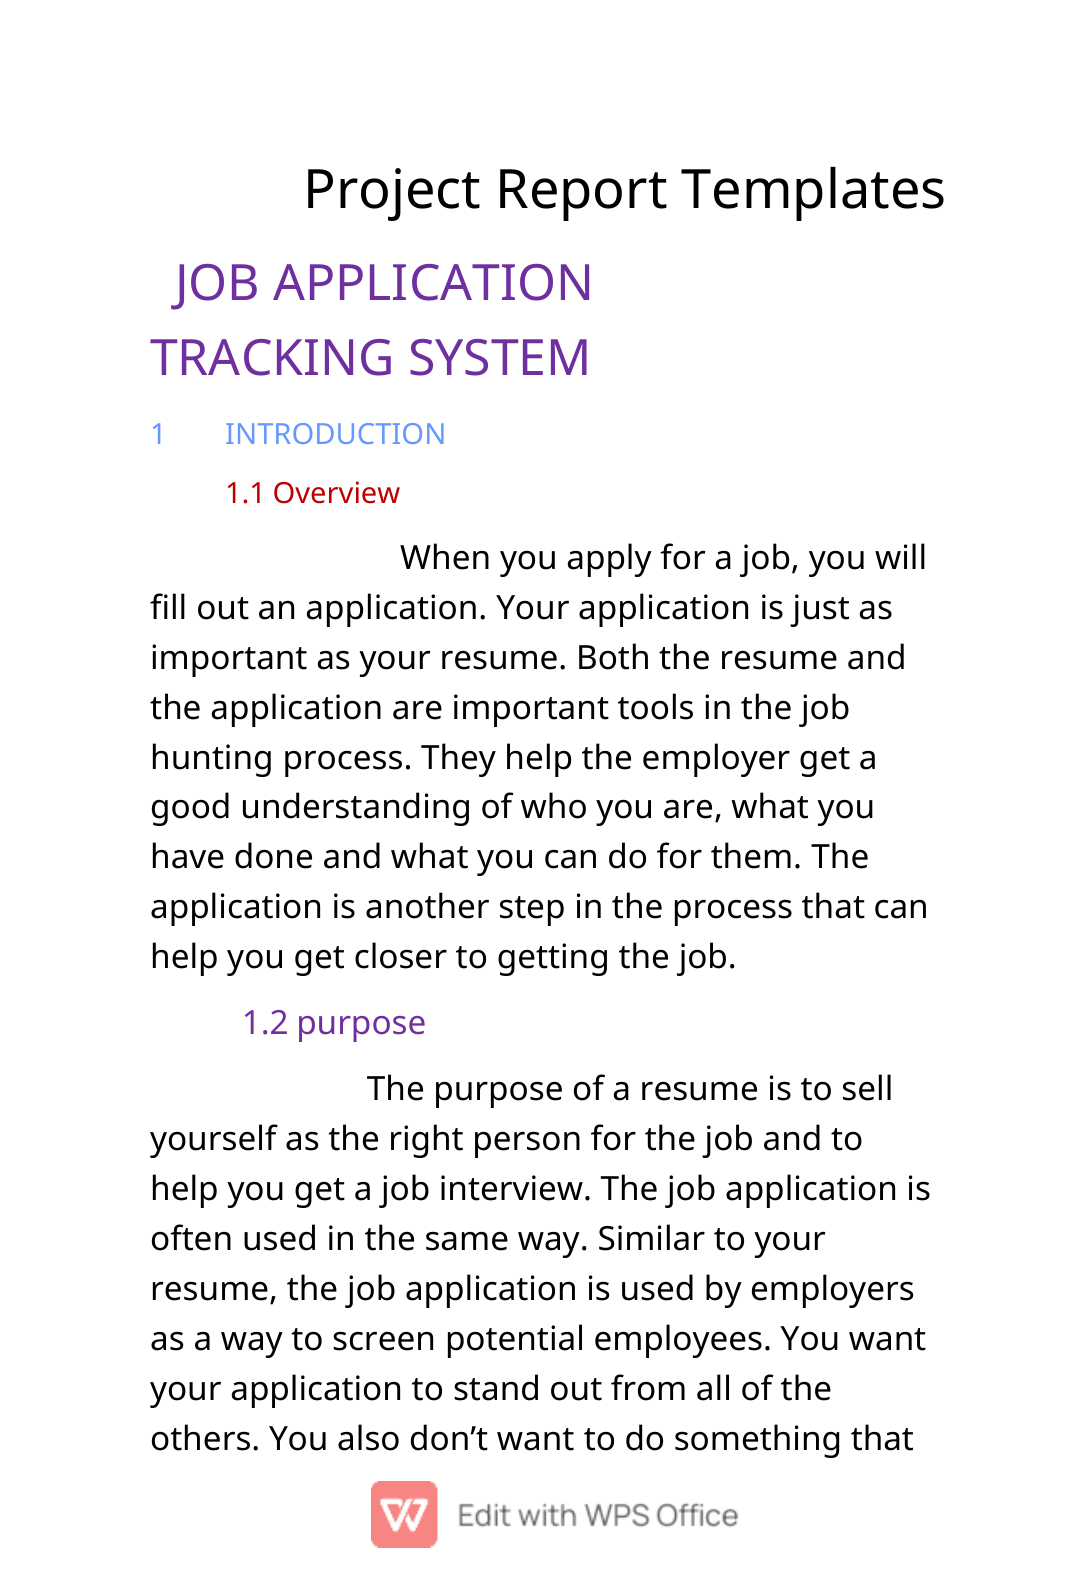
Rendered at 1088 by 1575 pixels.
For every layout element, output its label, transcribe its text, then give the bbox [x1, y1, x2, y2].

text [150, 1065, 936, 1460]
list Overview [225, 473, 1073, 512]
text When you apply for a job, you will fill out an application. Your application is just as important as your resume. Both the resume and the application are important tools in the job hunting process. They help the employer get a good understanding of who you are, what you have done and what you can do for them. The application is another step in the process that can help you get closer to getting the job. [150, 534, 934, 978]
title Project Report Templates [298, 150, 951, 224]
text JOB APPLICATION TRACKING SYSTEM [150, 247, 849, 390]
picture [371, 1481, 740, 1548]
list purpose [242, 999, 1073, 1044]
list INTRODUCTION [150, 413, 1073, 453]
